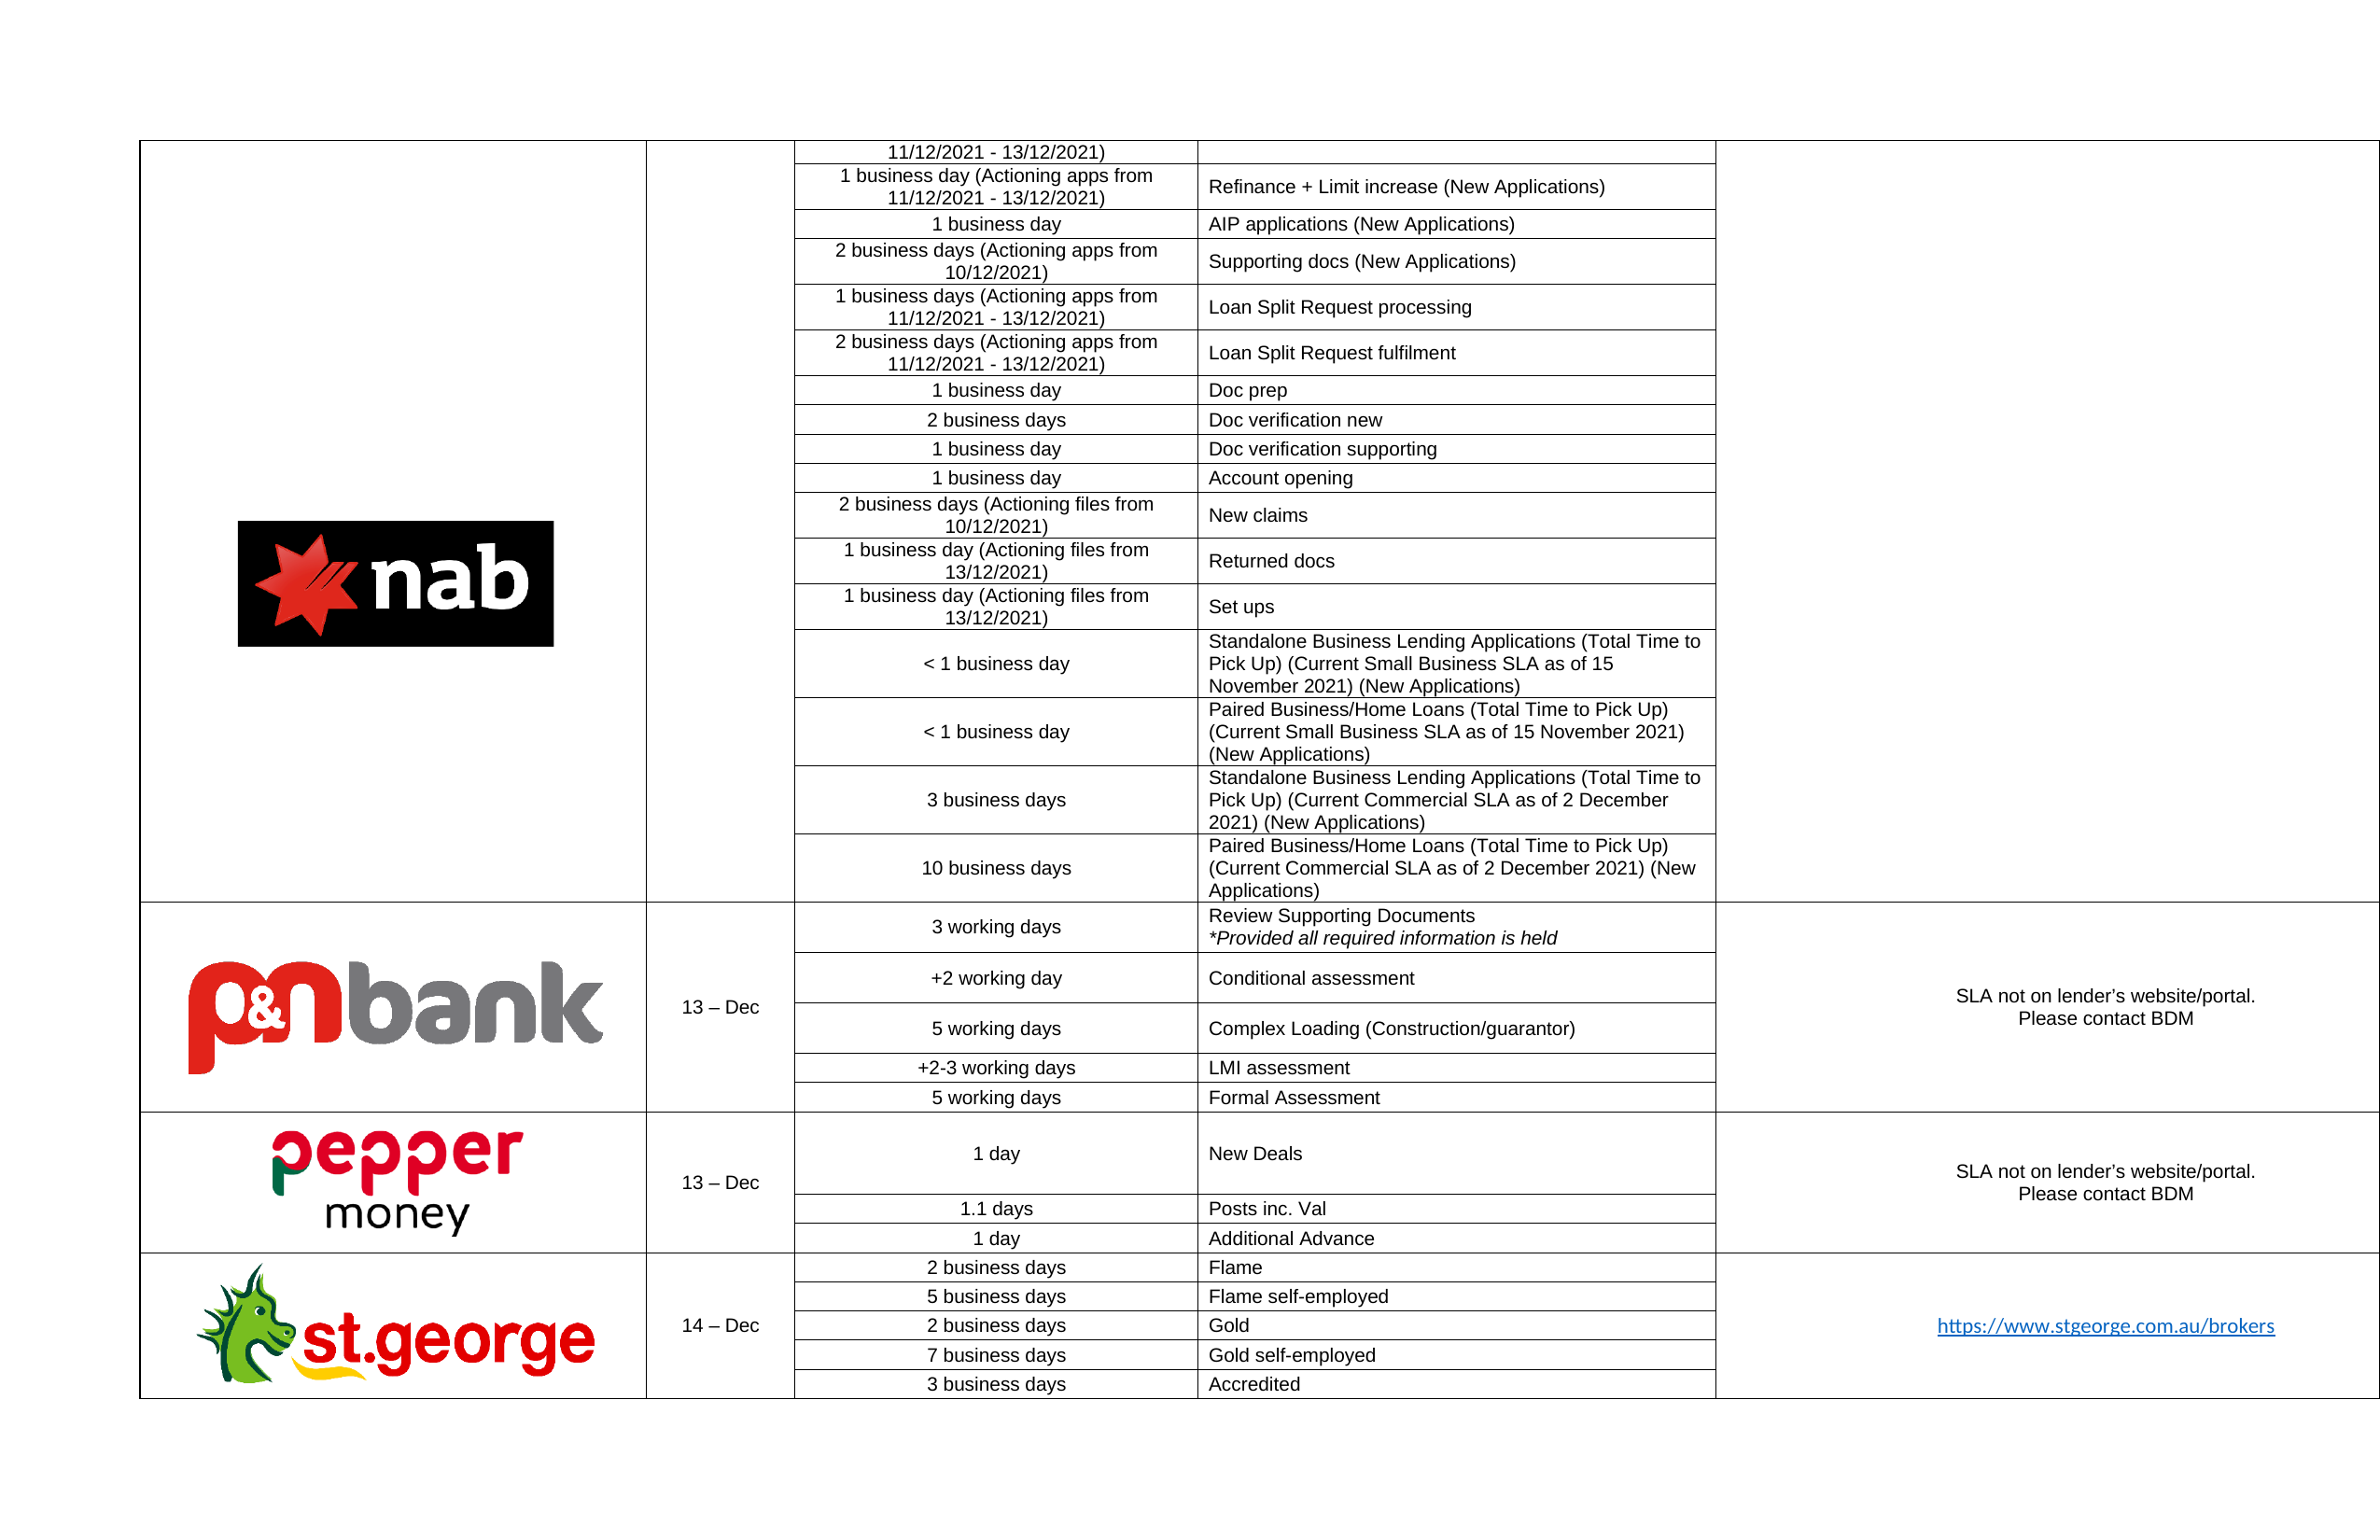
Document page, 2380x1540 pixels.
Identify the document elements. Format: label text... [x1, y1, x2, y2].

table_cell New claims [1198, 493, 1715, 538]
table_cell LMI assessment [1198, 1054, 1715, 1082]
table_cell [795, 141, 1197, 163]
table_cell Refinance + Limit increase (New Applications) [1198, 164, 1715, 209]
table_cell < 1 business day [795, 698, 1197, 765]
table_cell [141, 903, 646, 1112]
table_cell Additional Advance [1198, 1224, 1715, 1253]
table_cell < 1 business day [795, 630, 1197, 697]
table_cell https://www.stgeorge.com.au/brokers [1716, 1253, 2379, 1398]
table_cell 1 day [795, 1224, 1197, 1253]
table_cell 1 business days (Actioning apps from 11/12/2021 - 13/12/2021) [795, 285, 1197, 329]
table_cell Loan Split Request fulfilment [1198, 330, 1715, 375]
table_cell 1 business day [795, 376, 1197, 404]
table_cell Doc verification new [1198, 405, 1715, 433]
table_cell Formal Assessment [1198, 1083, 1715, 1112]
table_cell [795, 164, 1197, 209]
table_cell 2 business days (Actioning apps from 11/12/2021 - 13/12/2021) [795, 330, 1197, 375]
table_cell Gold self-employed [1198, 1340, 1715, 1369]
table_cell SLA not on lender’s website/portal. Please contact BDM [1716, 1113, 2379, 1253]
table_cell 1 day [795, 1113, 1197, 1194]
table_cell Supporting docs (New Applications) [1198, 239, 1715, 284]
table_cell 5 working days [795, 1003, 1197, 1053]
table_cell 14 – Dec [647, 1253, 794, 1398]
table_cell Accredited [1198, 1370, 1715, 1398]
table_cell Gold [1198, 1311, 1715, 1339]
table_cell 2 business days [795, 1253, 1197, 1281]
table_cell 5 working days [795, 1083, 1197, 1112]
table_cell Loan Split Request processing [1198, 285, 1715, 329]
table_cell Standalone Business Lending Applications (Total Time to Pick Up) (Current Commercial SLA as of 2 December 2021) (New Applications) [1198, 766, 1715, 833]
picture [194, 1123, 598, 1237]
table_cell 1.1 days [795, 1195, 1197, 1223]
table_cell Conditional assessment [1198, 953, 1715, 1002]
table_cell +2 working day [795, 953, 1197, 1002]
table_cell +2-3 working days [795, 1054, 1197, 1082]
table_cell 7 business days [795, 1340, 1197, 1369]
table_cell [1198, 141, 1715, 163]
table_cell 13 – Dec [647, 1113, 794, 1253]
table_cell 3 working days [795, 903, 1197, 952]
table_cell 2 business days (Actioning files from 10/12/2021) [795, 493, 1197, 538]
table_cell 1 business day [795, 210, 1197, 238]
picture [191, 1259, 601, 1388]
table_cell Set ups [1198, 584, 1715, 629]
table_cell 1 business day (Actioning files from 13/12/2021) [795, 584, 1197, 629]
table_cell Flame self-employed [1198, 1282, 1715, 1310]
table_cell Doc verification supporting [1198, 435, 1715, 463]
table_cell 10 business days [795, 834, 1197, 902]
table_cell AIP applications (New Applications) [1198, 210, 1715, 238]
picture [237, 521, 554, 647]
table_cell Returned docs [1198, 539, 1715, 583]
table_cell Complex Loading (Construction/guarantor) [1198, 1003, 1715, 1053]
table_cell Standalone Business Lending Applications (Total Time to Pick Up) (Current Small Business SLA as of 15 November 2021) (New Applications) [1198, 630, 1715, 697]
table_cell 13 – Dec [647, 903, 794, 1112]
table_cell Posts inc. Val [1198, 1195, 1715, 1223]
table_cell Account opening [1198, 464, 1715, 492]
table_cell 1 business day [795, 435, 1197, 463]
table_cell New Deals [1198, 1113, 1715, 1194]
table_cell 1 business day [795, 464, 1197, 492]
table_cell 5 business days [795, 1282, 1197, 1310]
table_cell [141, 1113, 646, 1253]
table_cell 3 business days [795, 1370, 1197, 1398]
table_cell Flame [1198, 1253, 1715, 1281]
table_cell 2 business days [795, 1311, 1197, 1339]
table_cell 3 business days [795, 766, 1197, 833]
table_cell 2 business days [795, 405, 1197, 433]
table_cell 1 business day (Actioning files from 13/12/2021) [795, 539, 1197, 583]
table_cell Doc prep [1198, 376, 1715, 404]
table_cell Paired Business/Home Loans (Total Time to Pick Up) (Current Small Business SLA as of 15 November 2021) (New Applications) [1198, 698, 1715, 765]
table_cell Review Supporting Documents *Provided all required information is held [1198, 903, 1715, 952]
table_cell [141, 1253, 646, 1398]
picture [189, 935, 604, 1074]
table_cell Paired Business/Home Loans (Total Time to Pick Up) (Current Commercial SLA as of 2 December 2021) (New Applications) [1198, 834, 1715, 902]
table_cell SLA not on lender’s website/portal. Please contact BDM [1716, 903, 2379, 1112]
table_cell 2 business days (Actioning apps from 10/12/2021) [795, 239, 1197, 284]
